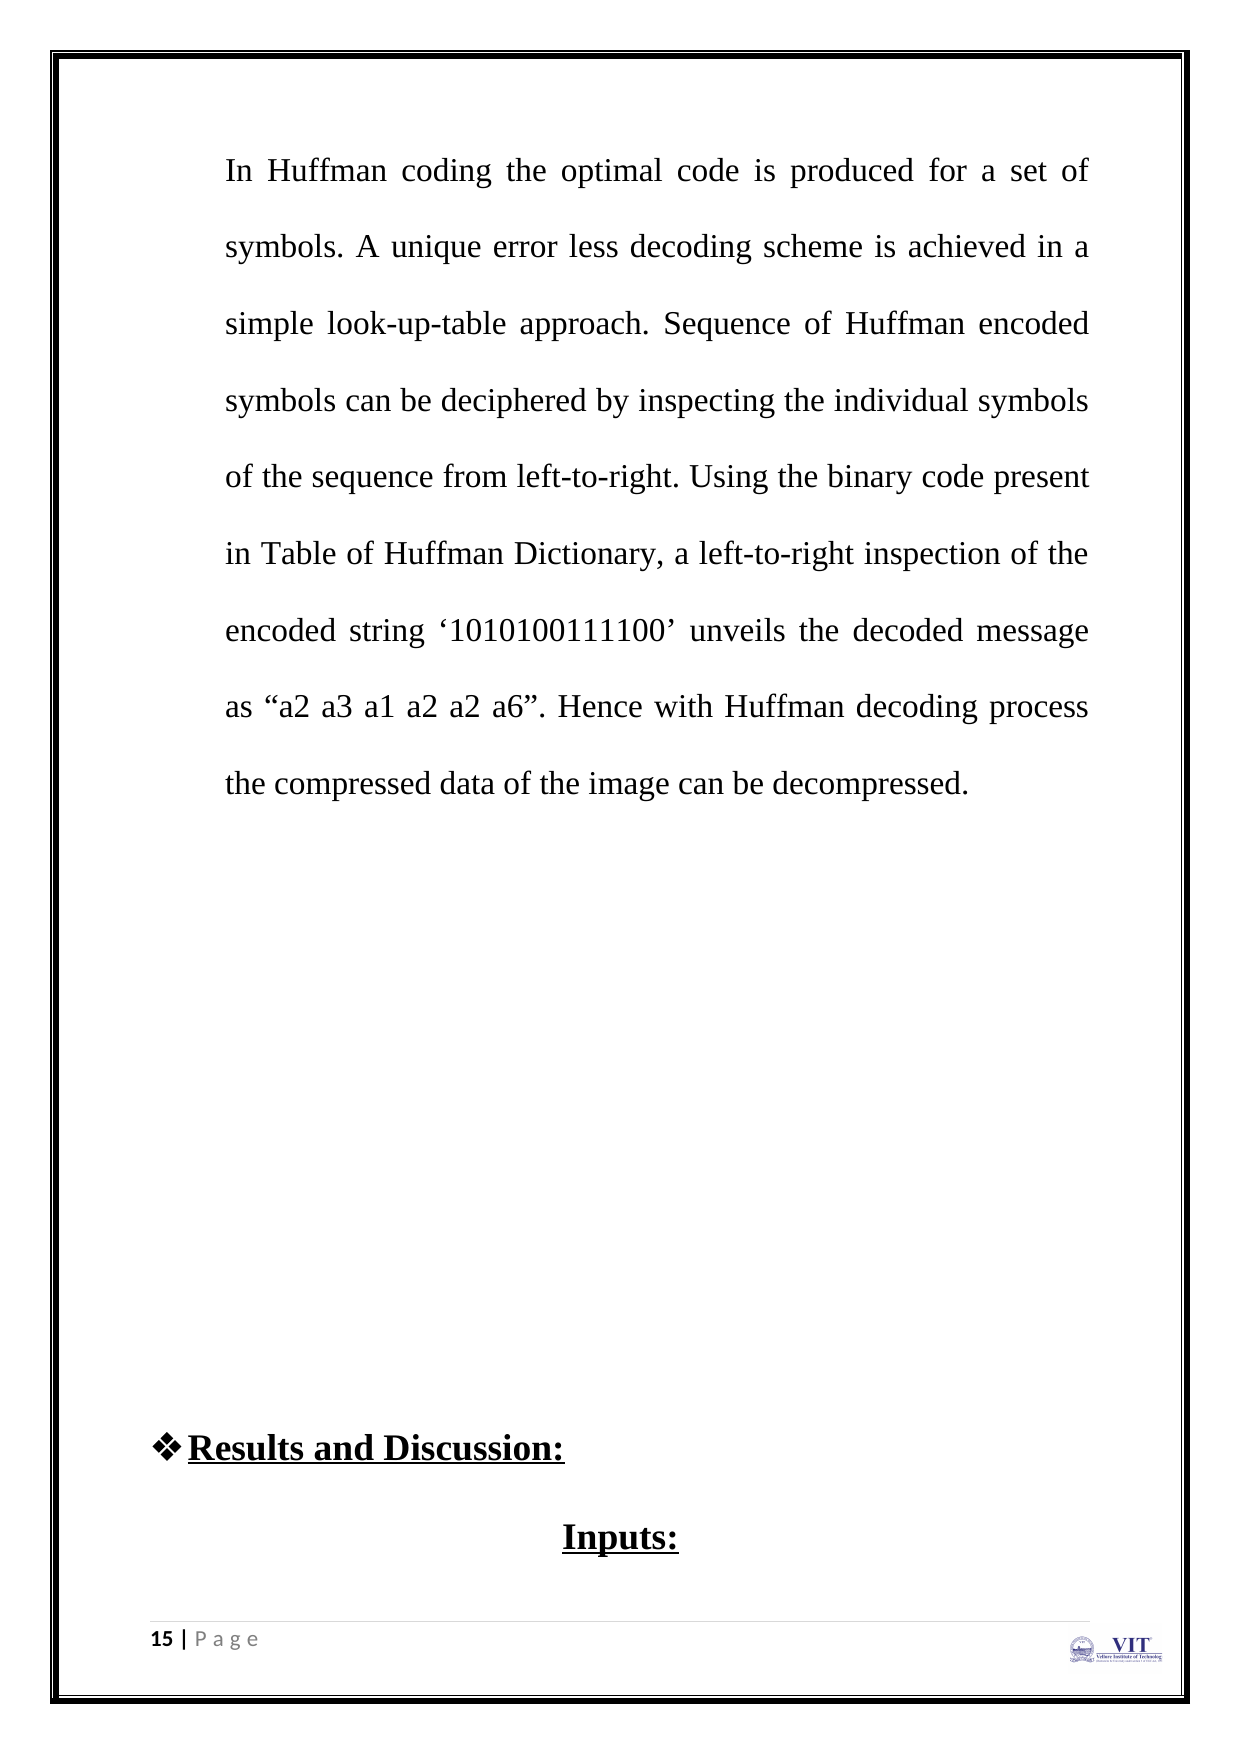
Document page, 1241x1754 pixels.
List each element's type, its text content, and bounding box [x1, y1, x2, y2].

picture [1068, 1623, 1163, 1674]
list In Huffman coding the optimal code is produced for a set of symbols. A unique error less decoding scheme is achieved in a simple look-up-table approach. Sequence of Huffman encoded symbols can be deciphered by inspecting the individual symbols of the sequence from left-to-right. Using the binary code present in Table of Huffman Dictionary, a left-to-right inspection of the encoded string ‘1010100111100’ unveils the decoded message as “a2 a3 a1 a2 a2 a6”. Hence with Huffman decoding process the compressed data of the image can be decompressed. [225, 150, 1090, 802]
list Results and Discussion: [150, 1425, 1090, 1468]
text Inputs: [150, 1515, 1090, 1558]
